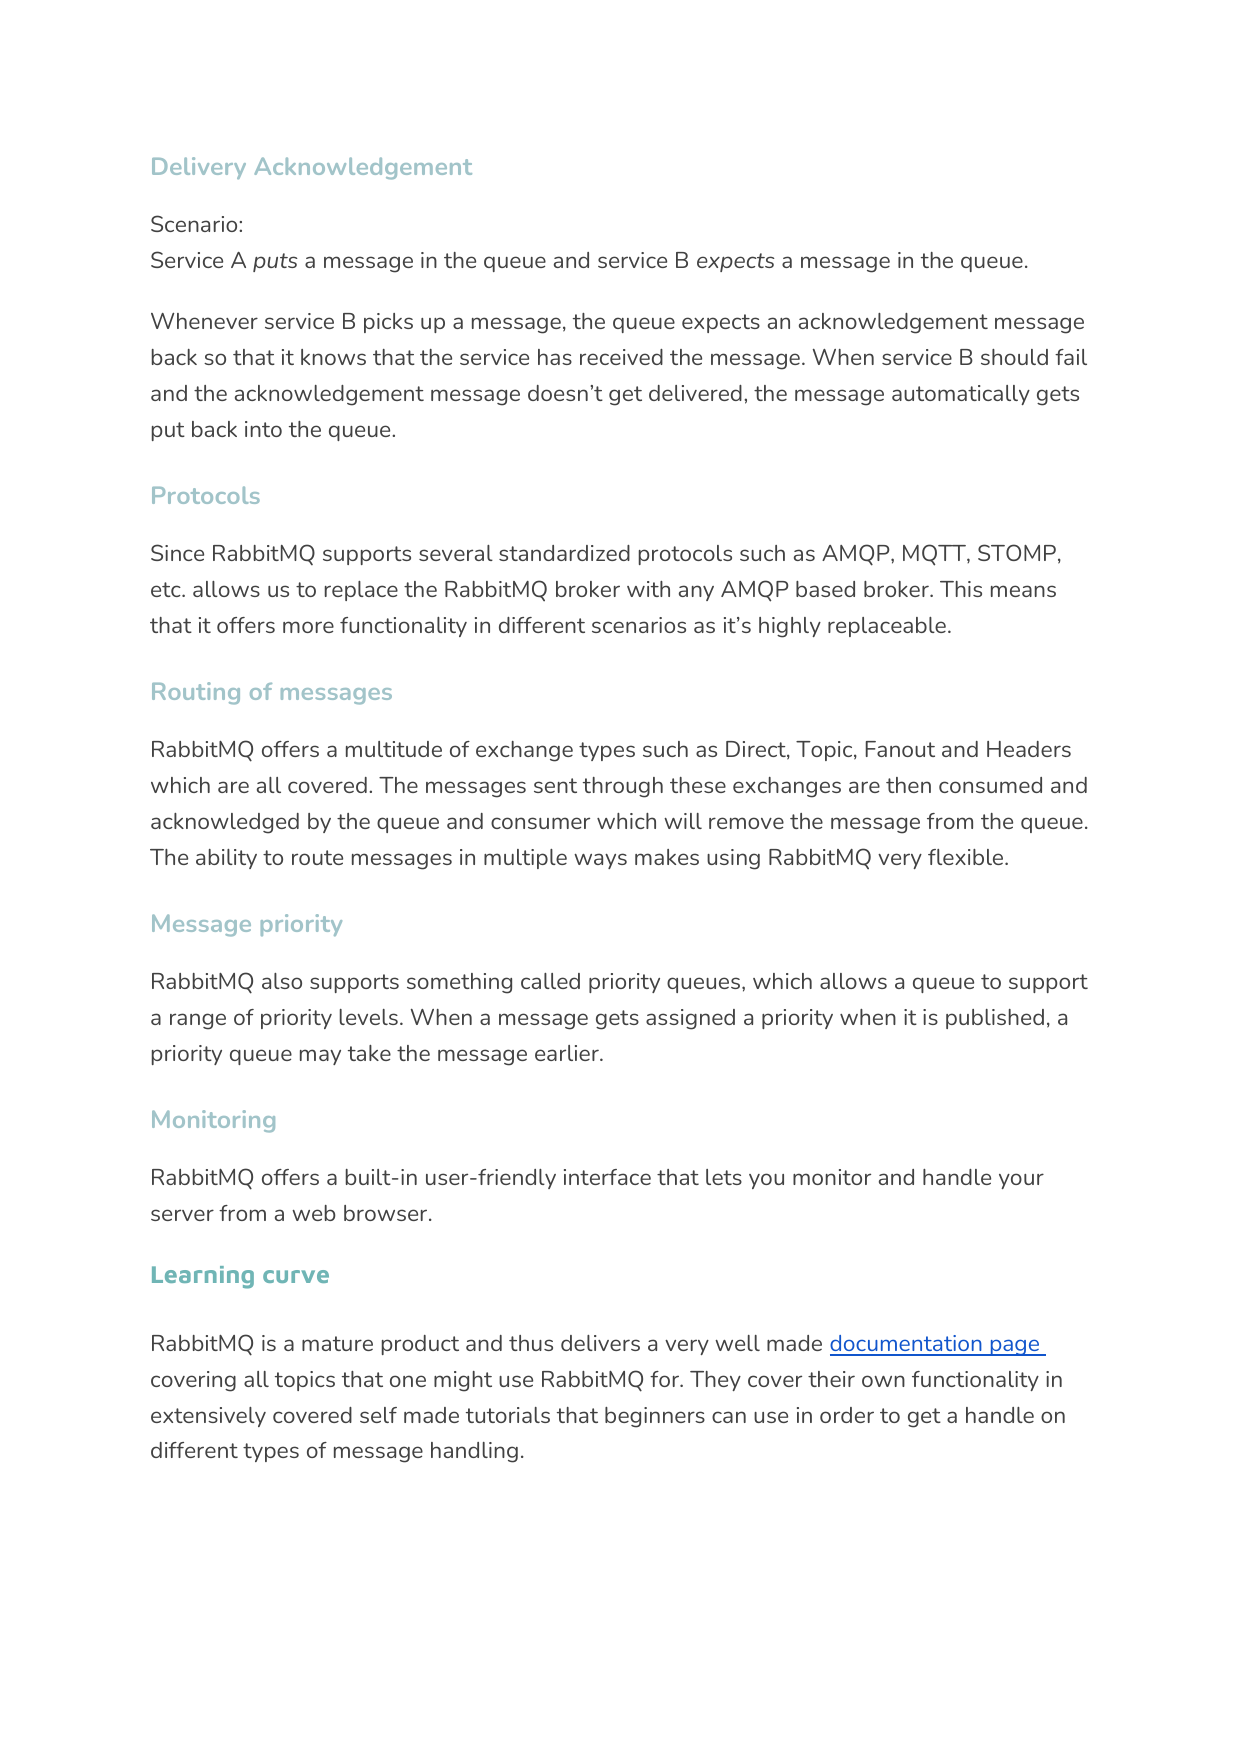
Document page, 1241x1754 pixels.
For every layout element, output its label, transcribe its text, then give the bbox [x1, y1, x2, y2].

text RabbitMQ also supports something called priority queues, which allows a queue to support a range of priority levels. When a message gets assigned a priority when it is published, a priority queue may take the message earlier. [150, 966, 1090, 1069]
subtitle Routing of messages [150, 675, 1090, 709]
subtitle Delivery Acknowledgement [150, 150, 1090, 184]
text Since RabbitMQ supports several standardized protocols such as AMQP, MQTT, STOMP, etc. allows us to replace the RabbitMQ broker with any AMQP based broker. This means that it offers more functionality in different scenarios as it’s highly replaceable. [150, 538, 1090, 641]
subtitle Protocols [150, 479, 1090, 513]
text Scenario: Service A puts a message in the queue and service B expects a message in the queue. [150, 209, 1090, 276]
text RabbitMQ offers a built-in user-friendly interface that lets you monitor and handle your server from a web browser. [150, 1162, 1090, 1229]
subtitle Message priority [150, 907, 1090, 941]
text Whenever service B picks up a message, the queue expects an acknowledgement message back so that it knows that the service has received the message. When service B should fail and the acknowledgement message doesn’t get delivered, the message automatically gets put back into the queue. [150, 306, 1090, 445]
subtitle Learning curve [150, 1259, 1090, 1288]
text RabbitMQ is a mature product and thus delivers a very well made documentation page covering all topics that one might use RabbitMQ for. They cover their own functionality in extensively covered self made tutorials that beginners can use in order to get a handle on different types of message handling. [150, 1328, 1090, 1467]
text RabbitMQ offers a multitude of exchange types such as Direct, Topic, Fanout and Headers which are all covered. The messages sent through these exchanges are then consumed and acknowledged by the queue and consumer which will remove the message from the queue. The ability to route messages in multiple ways makes using RabbitMQ very flexible. [150, 734, 1090, 873]
subtitle Monitoring [150, 1103, 1090, 1137]
